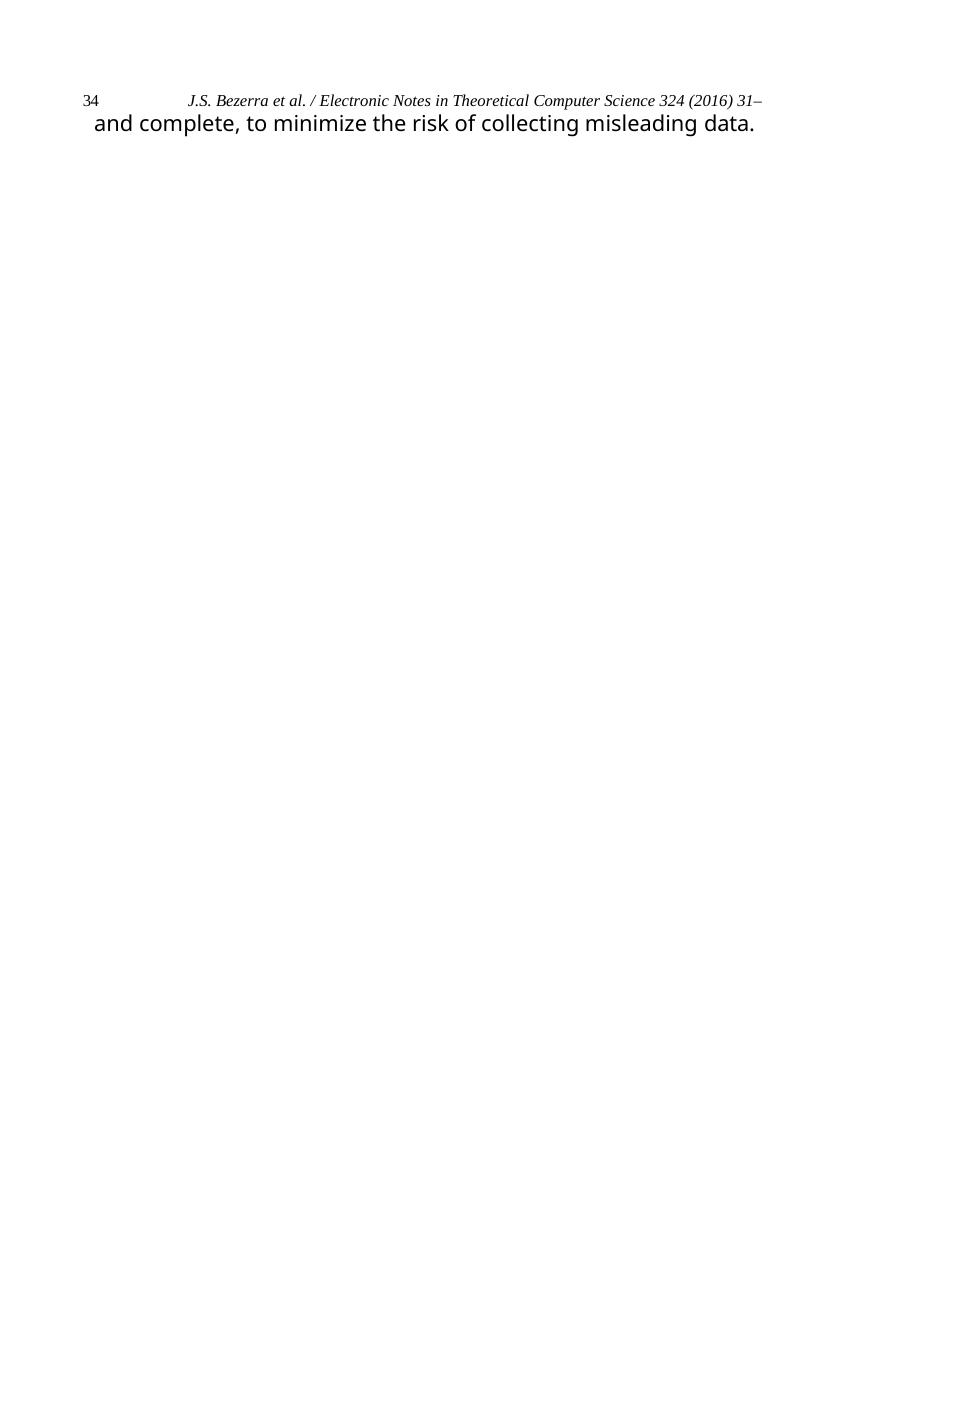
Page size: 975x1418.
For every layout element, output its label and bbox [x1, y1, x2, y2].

text [94, 110, 893, 137]
